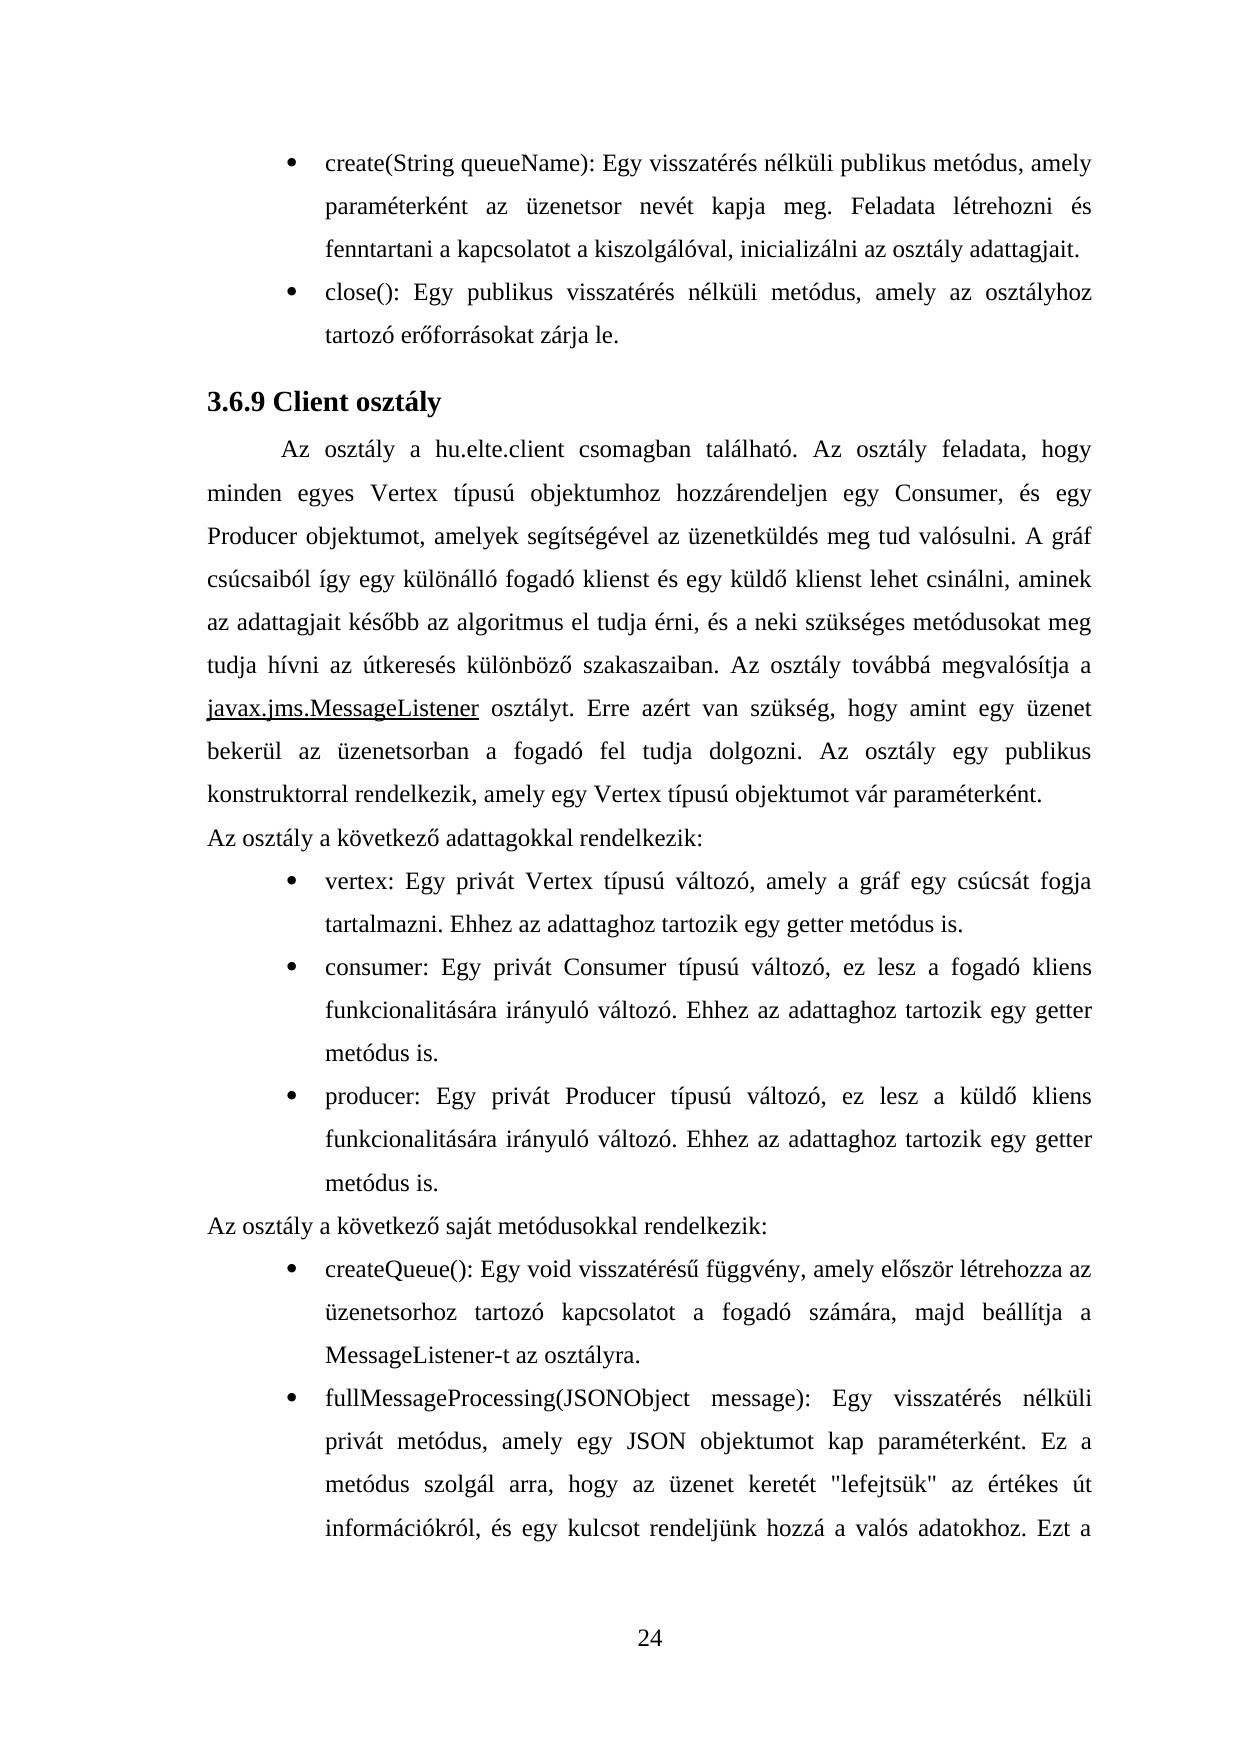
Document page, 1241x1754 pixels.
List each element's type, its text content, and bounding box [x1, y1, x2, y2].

list createQueue(): Egy void visszatérésű függvény, amely először létrehozza az üzenetsorhoz tartozó kapcsolatot a fogadó számára, majd beállítja a MessageListener-t az osztályra. [287, 1254, 1092, 1369]
list create(String queueName): Egy visszatérés nélküli publikus metódus, amely paraméterként az üzenetsor nevét kapja meg. Feladata létrehozni és fenntartani a kapcsolatot a kiszolgálóval, inicializálni az osztály adattagjait. [287, 148, 1092, 263]
text Az osztály a következő saját metódusokkal rendelkezik: [207, 1211, 1092, 1239]
text Az osztály a következő adattagokkal rendelkezik: [207, 823, 1092, 851]
list consumer: Egy privát Consumer típusú változó, ez lesz a fogadó kliens funkcionalitására irányuló változó. Ehhez az adattaghoz tartozik egy getter metódus is. [287, 952, 1092, 1067]
list close(): Egy publikus visszatérés nélküli metódus, amely az osztályhoz tartozó erőforrásokat zárja le. [287, 277, 1092, 349]
subtitle 3.6.9 Client osztály [207, 384, 1092, 418]
text Az osztály a hu.elte.client csomagban található. Az osztály feladata, hogy minden egyes Vertex típusú objektumhoz hozzárendeljen egy Consumer, és egy Producer objektumot, amelyek segítségével az üzenetküldés meg tud valósulni. A gráf csúcsaiból így egy különálló fogadó klienst és egy küldő klienst lehet csinálni, aminek az adattagjait később az algoritmus el tudja érni, és a neki szükséges metódusokat meg tudja hívni az útkeresés különböző szakaszaiban. Az osztály továbbá megvalósítja a javax.jms.MessageListener osztályt. Erre azért van szükség, hogy amint egy üzenet bekerül az üzenetsorban a fogadó fel tudja dolgozni. Az osztály egy publikus konstruktorral rendelkezik, amely egy Vertex típusú objektumot vár paraméterként. [207, 434, 1092, 808]
list producer: Egy privát Producer típusú változó, ez lesz a küldő kliens funkcionalitására irányuló változó. Ehhez az adattaghoz tartozik egy getter metódus is. [287, 1081, 1092, 1196]
list vertex: Egy privát Vertex típusú változó, amely a gráf egy csúcsát fogja tartalmazni. Ehhez az adattaghoz tartozik egy getter metódus is. [287, 866, 1092, 938]
